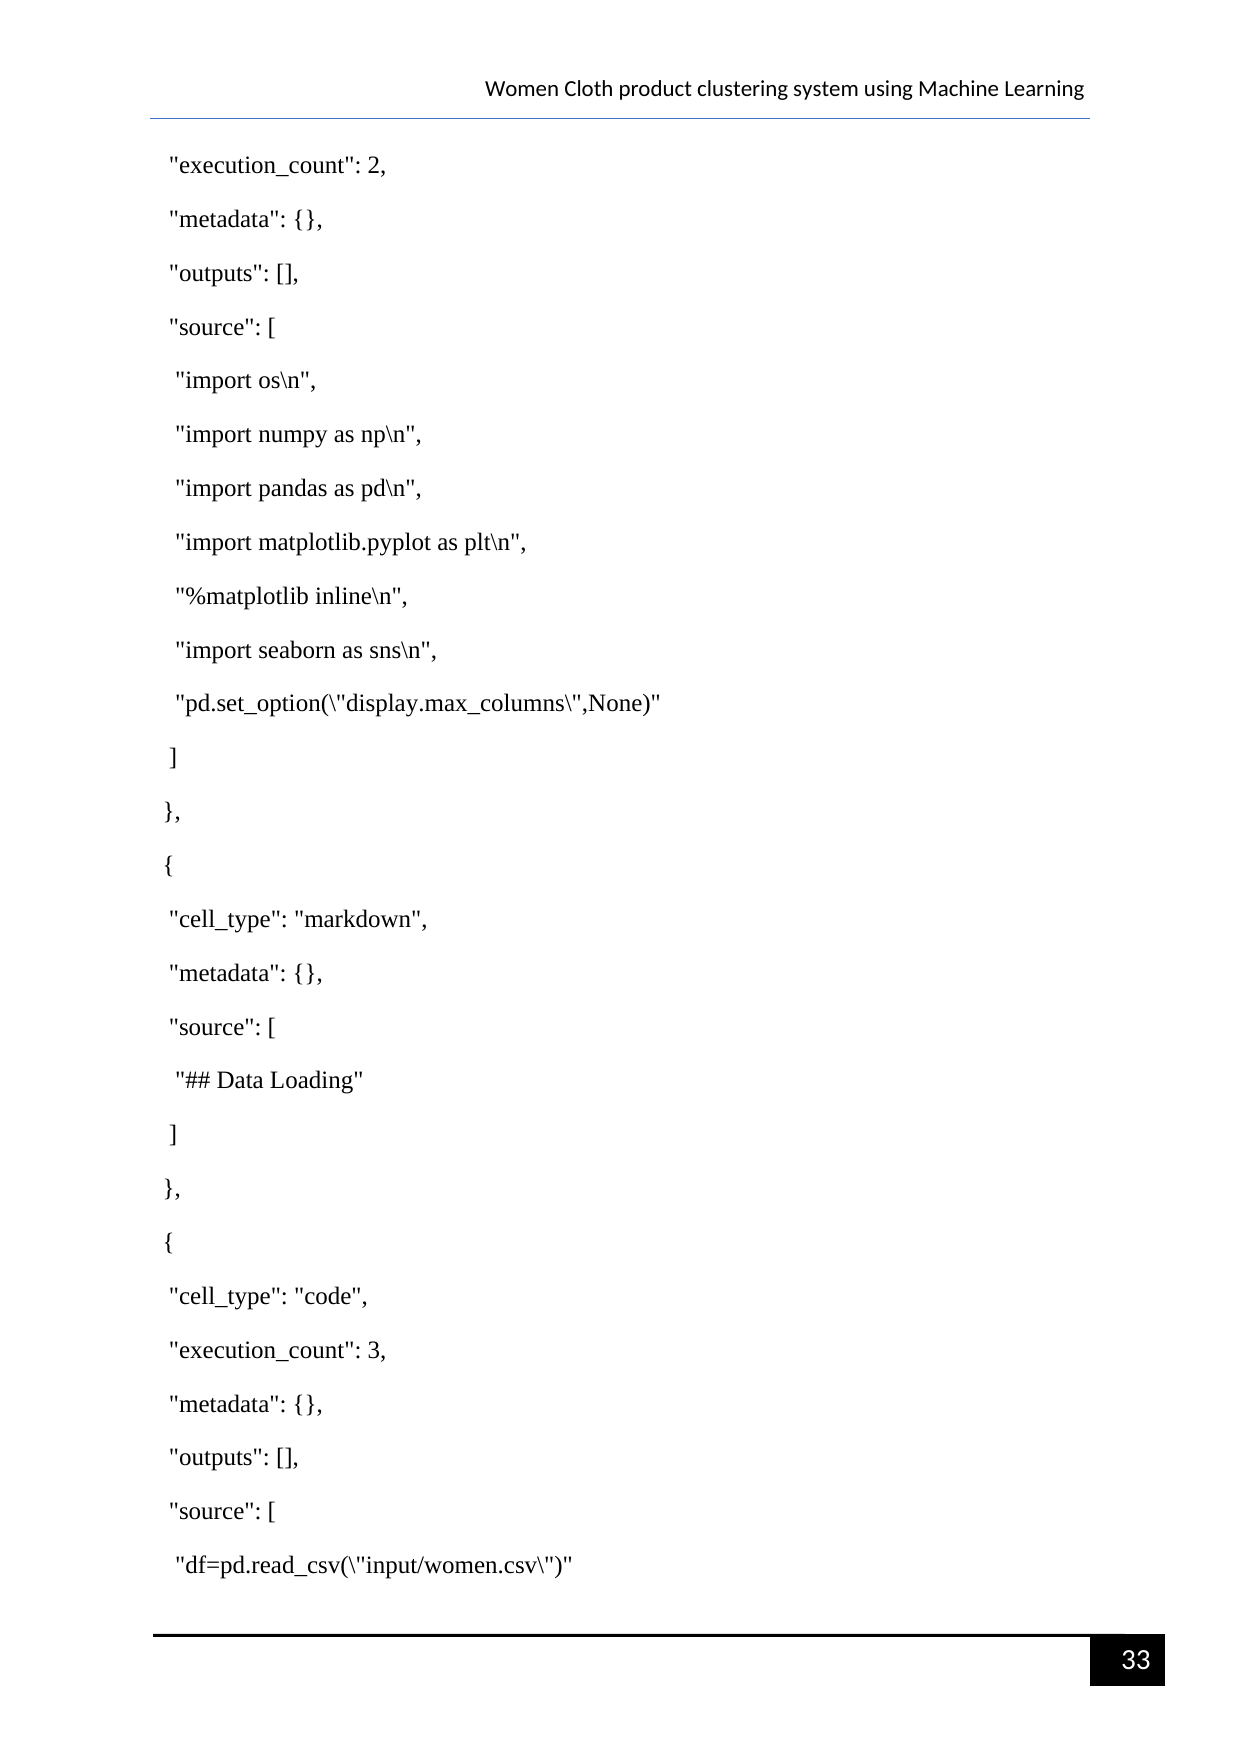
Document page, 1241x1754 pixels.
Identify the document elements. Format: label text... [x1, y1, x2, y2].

text "outputs": [], [150, 258, 1090, 286]
text "## Data Loading" [150, 1066, 1090, 1094]
text }, [150, 796, 1090, 825]
text "metadata": {}, [150, 958, 1090, 987]
text }, [150, 1173, 1090, 1202]
text { [150, 850, 1090, 879]
text "source": [ [150, 1496, 1090, 1525]
text "source": [ [150, 1012, 1090, 1040]
text "import os\n", [150, 365, 1090, 394]
text "df=pd.read_csv(\"input/women.csv\")" [150, 1550, 1090, 1579]
text "cell_type": "code", [150, 1281, 1090, 1310]
text { [150, 1227, 1090, 1256]
text "import matplotlib.pyplot as plt\n", [150, 527, 1090, 556]
text "outputs": [], [150, 1442, 1090, 1471]
text "import numpy as np\n", [150, 419, 1090, 448]
text "import pandas as pd\n", [150, 473, 1090, 502]
text "metadata": {}, [150, 204, 1090, 233]
text ] [150, 1119, 1090, 1148]
text ] [150, 742, 1090, 771]
text "metadata": {}, [150, 1389, 1090, 1417]
text "execution_count": 3, [150, 1335, 1090, 1363]
text "source": [ [150, 312, 1090, 340]
text "execution_count": 2, [150, 150, 1090, 179]
text "import seaborn as sns\n", [150, 635, 1090, 663]
text "%matplotlib inline\n", [150, 581, 1090, 609]
text "cell_type": "markdown", [150, 904, 1090, 933]
text "pd.set_option(\"display.max_columns\",None)" [150, 688, 1090, 717]
